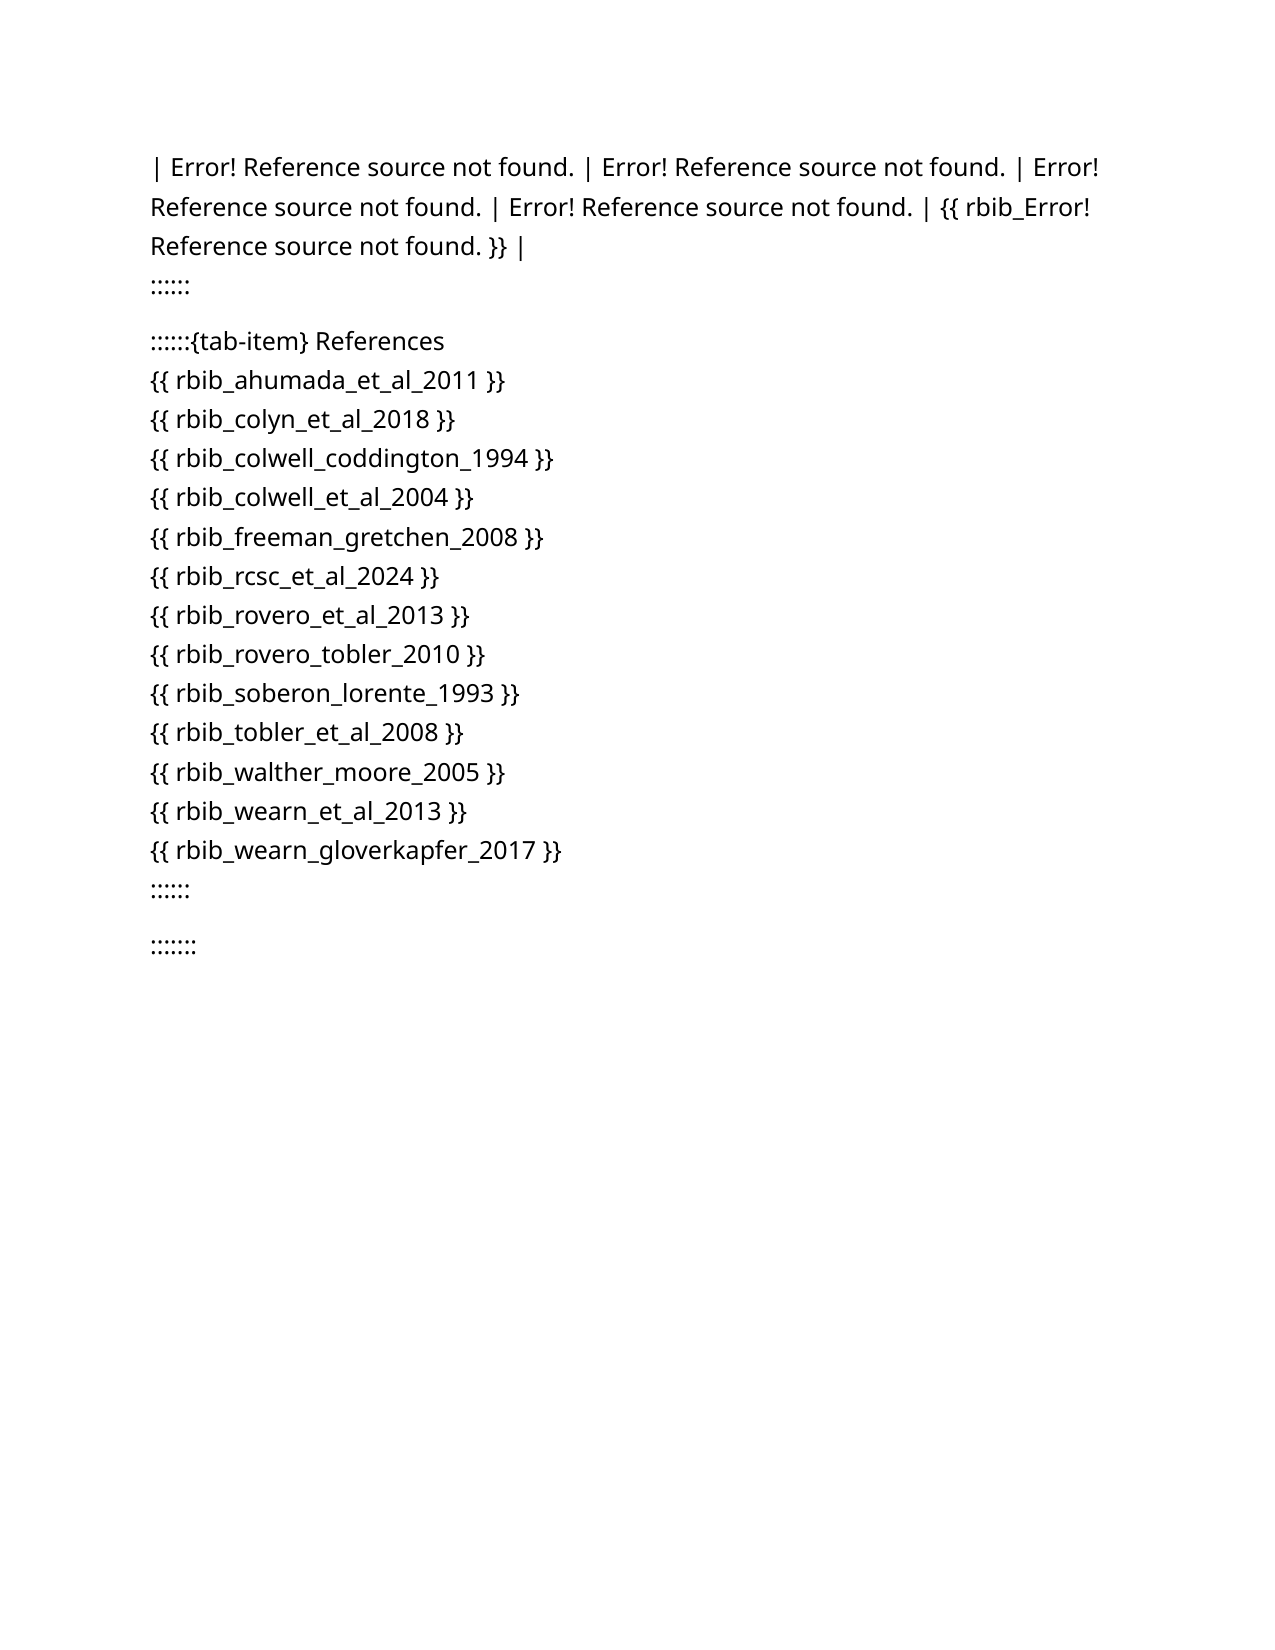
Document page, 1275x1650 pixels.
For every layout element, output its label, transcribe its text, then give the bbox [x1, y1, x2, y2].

text ::::::: [150, 927, 1125, 962]
text ::::::{tab-item} References {{ rbib_ahumada_et_al_2011 }} {{ rbib_colyn_et_al_2018 }} {{ rbib_colwell_coddington_1994 }} {{ rbib_colwell_et_al_2004 }} {{ rbib_freeman_gretchen_2008 }} {{ rbib_rcsc_et_al_2024 }} {{ rbib_rovero_et_al_2013 }} {{ rbib_rovero_tobler_2010 }} {{ rbib_soberon_lorente_1993 }} {{ rbib_tobler_et_al_2008 }} {{ rbib_walther_moore_2005 }} {{ rbib_wearn_et_al_2013 }} {{ rbib_wearn_gloverkapfer_2017 }} :::::: [150, 323, 1125, 906]
